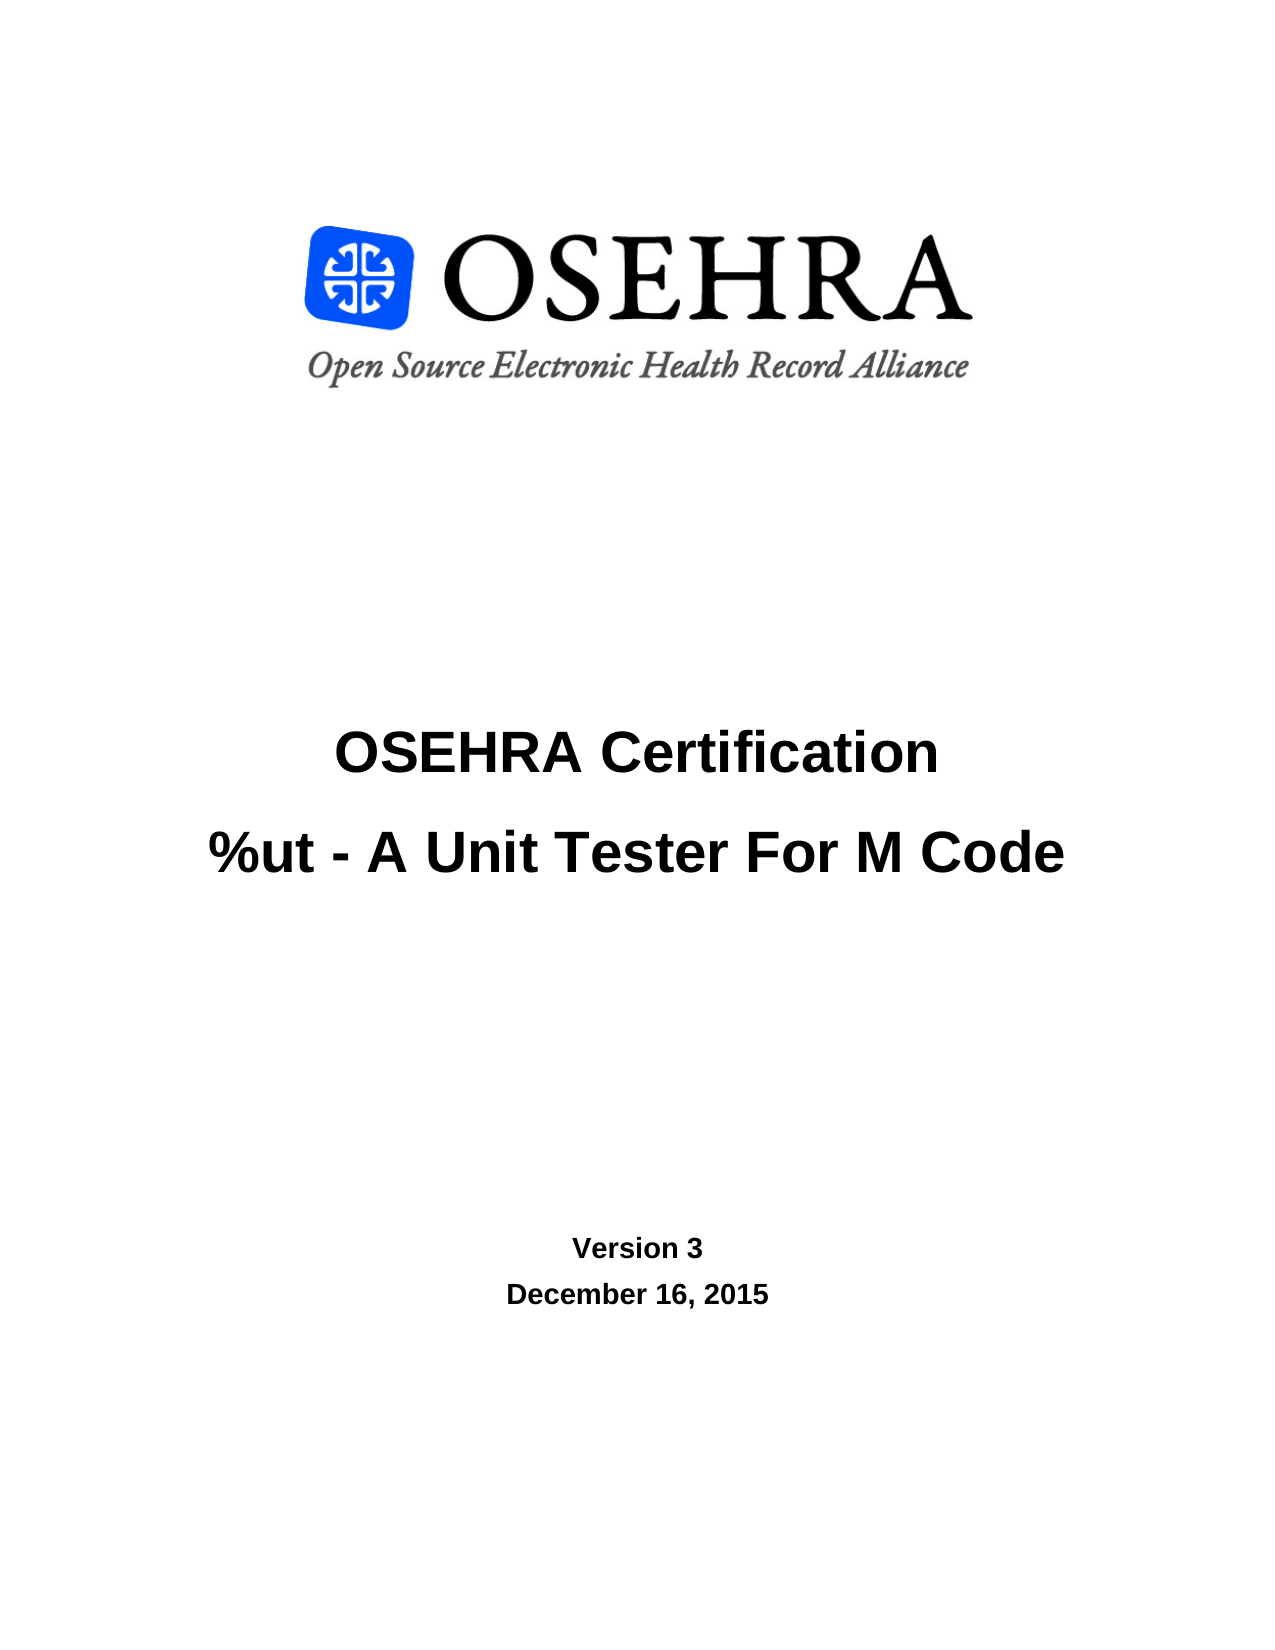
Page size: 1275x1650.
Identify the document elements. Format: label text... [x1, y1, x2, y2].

text Version 3 [150, 1231, 1125, 1265]
picture [300, 226, 975, 405]
